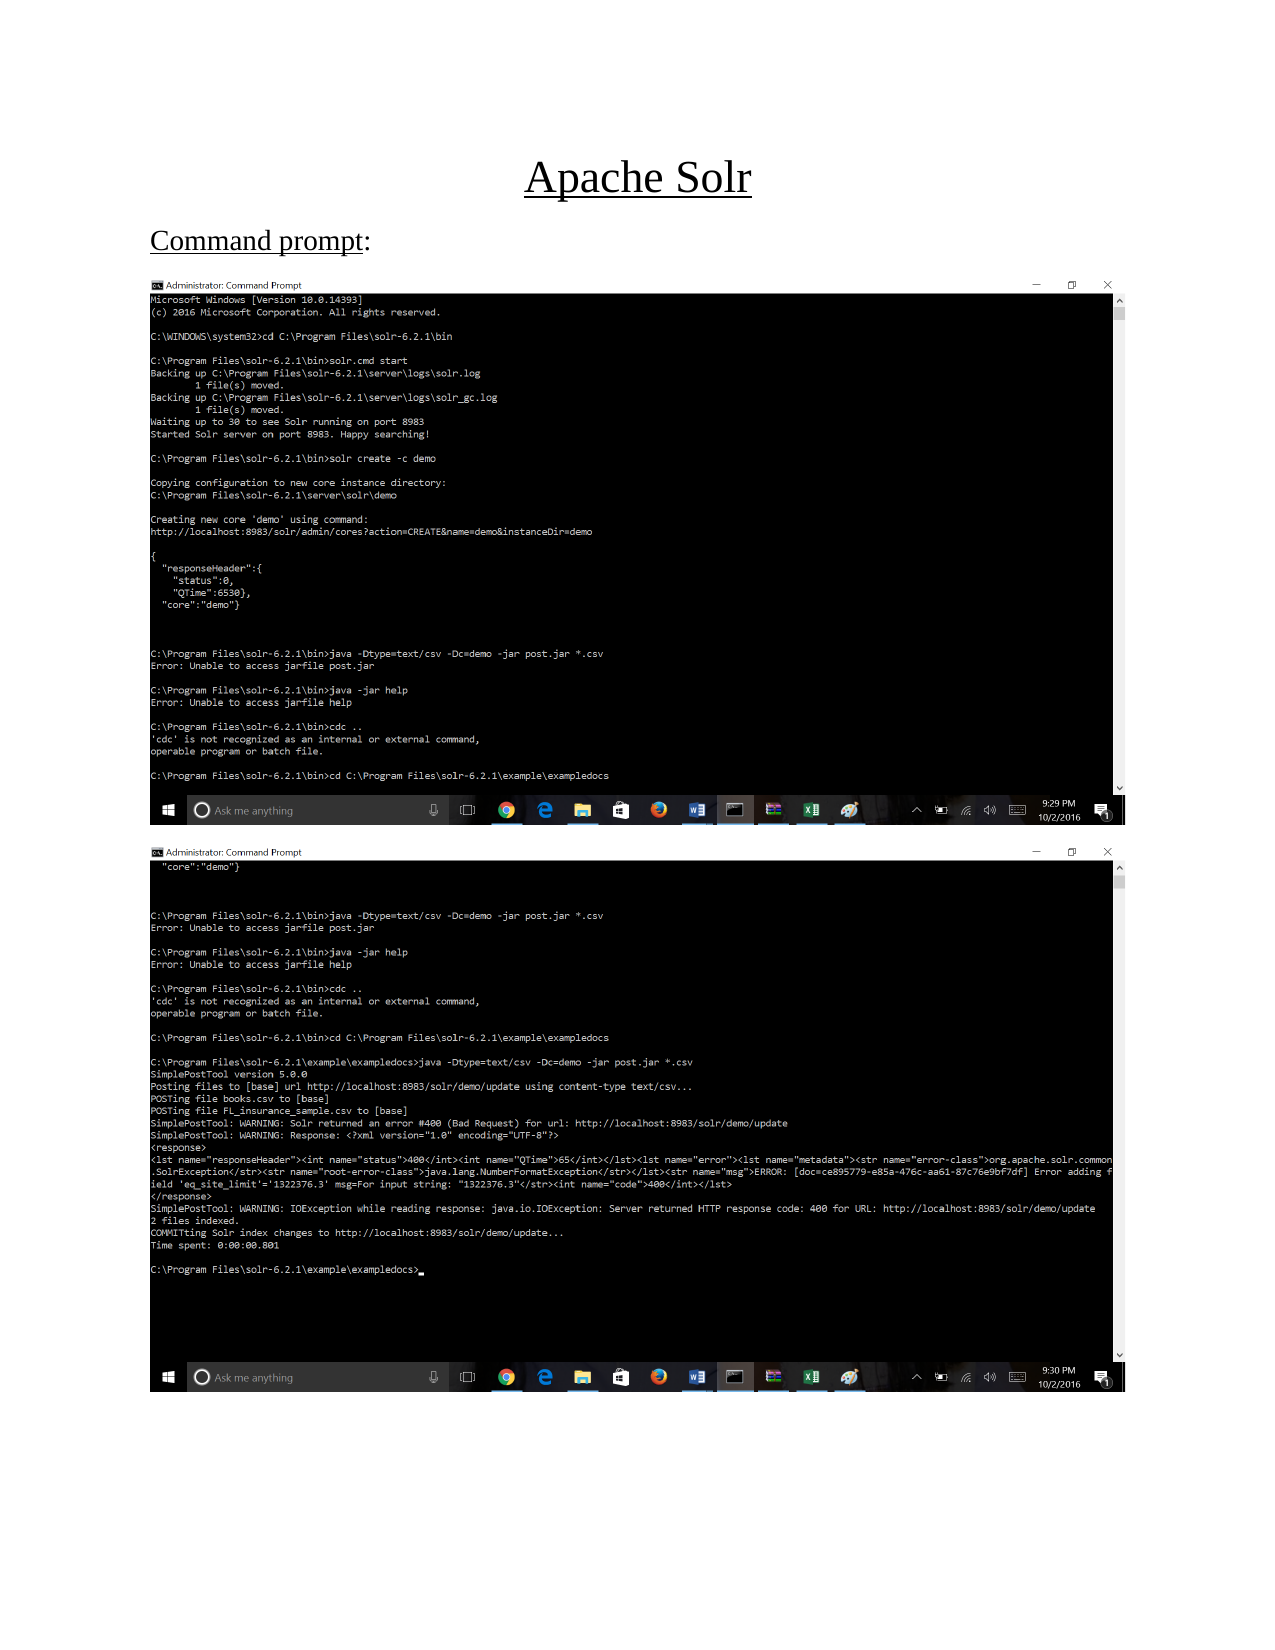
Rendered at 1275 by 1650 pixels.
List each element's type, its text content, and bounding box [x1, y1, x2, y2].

text Command prompt: [150, 223, 1125, 257]
text Apache Solr [150, 150, 1125, 203]
picture [150, 843, 1125, 1392]
picture [150, 276, 1125, 825]
